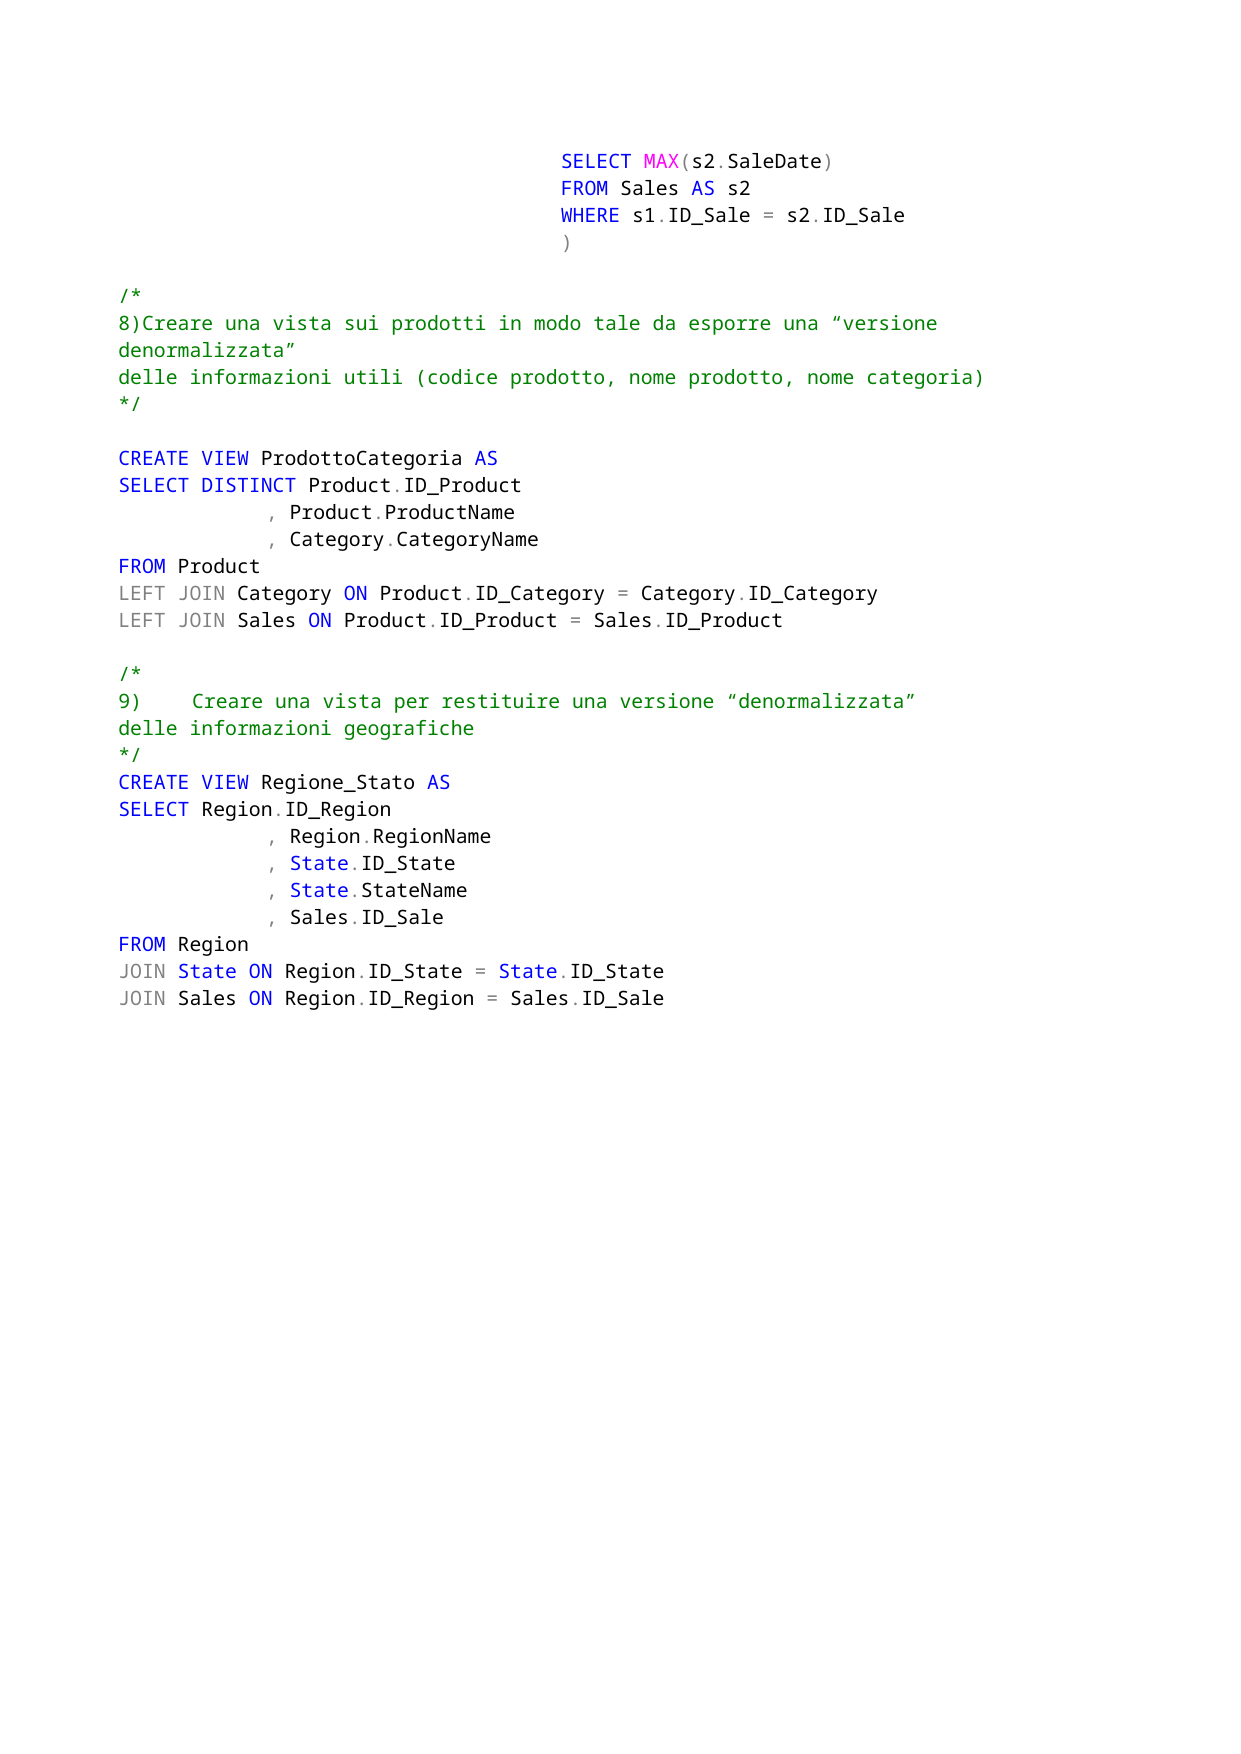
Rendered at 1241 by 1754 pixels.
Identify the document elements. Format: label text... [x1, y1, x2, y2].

text ) [118, 228, 1122, 256]
text */ [118, 741, 1122, 768]
text SELECT DISTINCT Product.ID_Product [118, 471, 1122, 498]
text delle informazioni utili (codice prodotto, nome prodotto, nome categoria) [118, 363, 1122, 390]
text 9) Creare una vista per restituire una versione “denormalizzata” [118, 687, 1122, 714]
text WHERE s1.ID_Sale = s2.ID_Sale [118, 202, 1122, 228]
text , Product.ProductName [118, 498, 1122, 525]
text FROM Product [118, 552, 1122, 579]
text CREATE VIEW ProdottoCategoria AS [118, 444, 1122, 471]
text FROM Sales AS s2 [118, 174, 1122, 202]
text , Region.RegionName [118, 822, 1122, 849]
text delle informazioni geografiche [118, 714, 1122, 741]
text SELECT MAX(s2.SaleDate) [118, 148, 1122, 174]
text /* [118, 660, 1122, 687]
text */ [118, 390, 1122, 417]
text , Sales.ID_Sale [118, 903, 1122, 930]
text LEFT JOIN Category ON Product.ID_Category = Category.ID_Category [118, 579, 1122, 606]
text , Category.CategoryName [118, 525, 1122, 552]
text JOIN Sales ON Region.ID_Region = Sales.ID_Sale [118, 984, 1122, 1011]
text JOIN State ON Region.ID_State = State.ID_State [118, 957, 1122, 984]
text /* [118, 282, 1122, 309]
text , State.ID_State [118, 849, 1122, 876]
text , State.StateName [118, 876, 1122, 903]
text LEFT JOIN Sales ON Product.ID_Product = Sales.ID_Product [118, 606, 1122, 633]
text CREATE VIEW Regione_Stato AS [118, 768, 1122, 795]
text 8)Creare una vista sui prodotti in modo tale da esporre una “versione denormalizzata” [118, 309, 1122, 363]
text FROM Region [118, 930, 1122, 957]
text SELECT Region.ID_Region [118, 795, 1122, 822]
